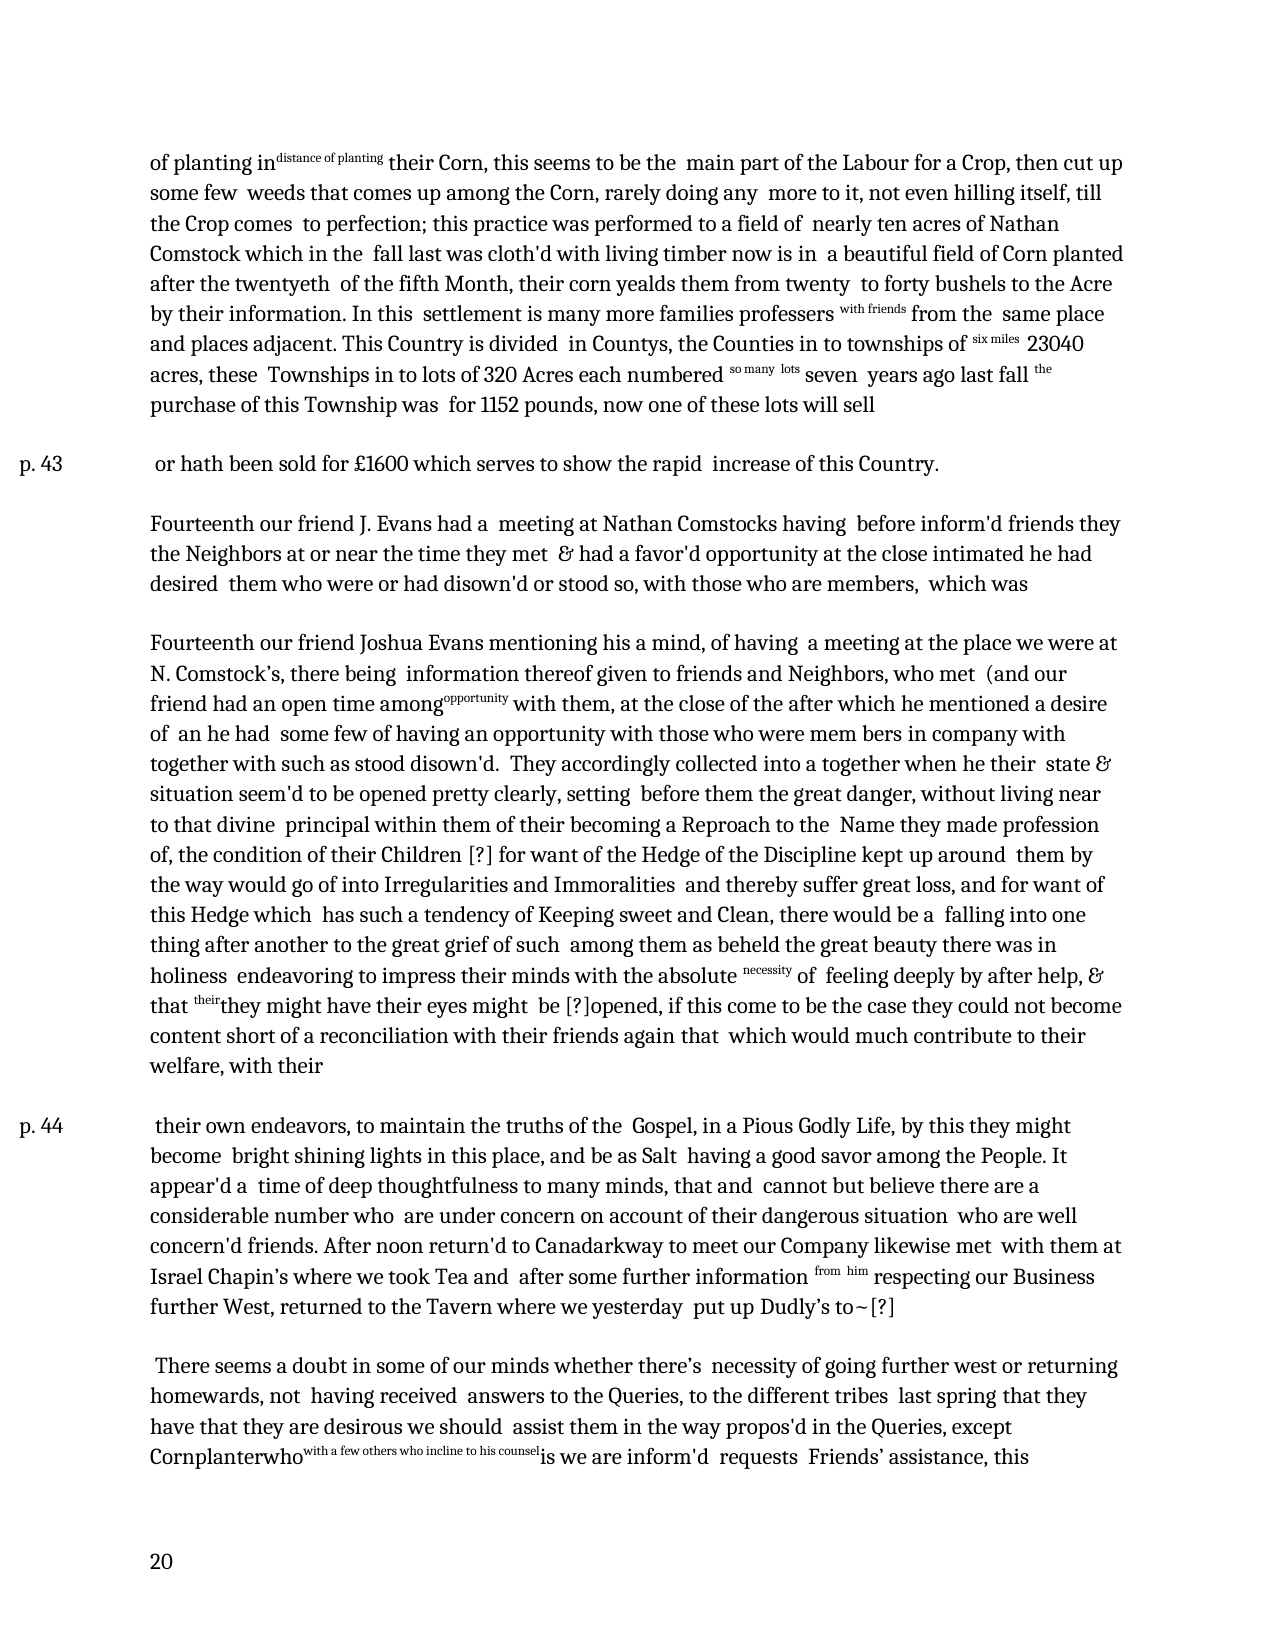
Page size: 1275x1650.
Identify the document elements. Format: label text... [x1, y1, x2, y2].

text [150, 150, 1125, 418]
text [150, 1353, 1125, 1470]
text Fourteenth our friend Joshua Evans mentioning his a mind, of having a meeting at the place we were at N. Comstock’s, there being information thereof given to friends and Neighbors, who met (and our friend had an open time amongopportunity with them, at the close of the after which he mentioned a desire of an he had some few of having an opportunity with those who were mem bers in company with together with such as stood disown'd. They accordingly collected into a together when he their state & situation seem'd to be opened pretty clearly, setting before them the great danger, without living near to that divine principal within them of their becoming a Reproach to the Name they made profession of, the condition of their Children [?] for want of the Hedge of the Discipline kept up around them by the way would go of into Irregularities and Immoralities and thereby suffer great loss, and for want of this Hedge which has such a tendency of Keeping sweet and Clean, there would be a falling into one thing after another to the great grief of such among them as beheld the great beauty there was in holiness endeavoring to impress their minds with the absolute necessity of feeling deeply by after help, & that theirthey might have their eyes might be [?]opened, if this come to be the case they could not become content short of a reconciliation with their friends again that which would much contribute to their welfare, with their [150, 630, 1125, 1079]
text or hath been sold for £1600 which serves to show the rapid increase of this Country. [150, 451, 1125, 477]
text Fourteenth our friend J. Evans had a meeting at Nathan Comstocks having before inform'd friends they the Neighbors at or near the time they met & had a favor'd opportunity at the close intimated he had desired them who were or had disown'd or stood so, with those who are members, which was [150, 510, 1125, 597]
text p. 44 [19, 1113, 107, 1139]
text p. 43 [19, 451, 107, 477]
text their own endeavors, to maintain the truths of the Gospel, in a Pious Godly Life, by this they might become bright shining lights in this place, and be as Salt having a good savor among the People. It appear'd a time of deep thoughtfulness to many minds, that and cannot but believe there are a considerable number who are under concern on account of their dangerous situation who are well concern'd friends. After noon return'd to Canadarkway to meet our Company likewise met with them at Israel Chapin’s where we took Tea and after some further information from him respecting our Business further West, returned to the Tavern where we yesterday put up Dudly’s to~[?] [150, 1112, 1125, 1320]
